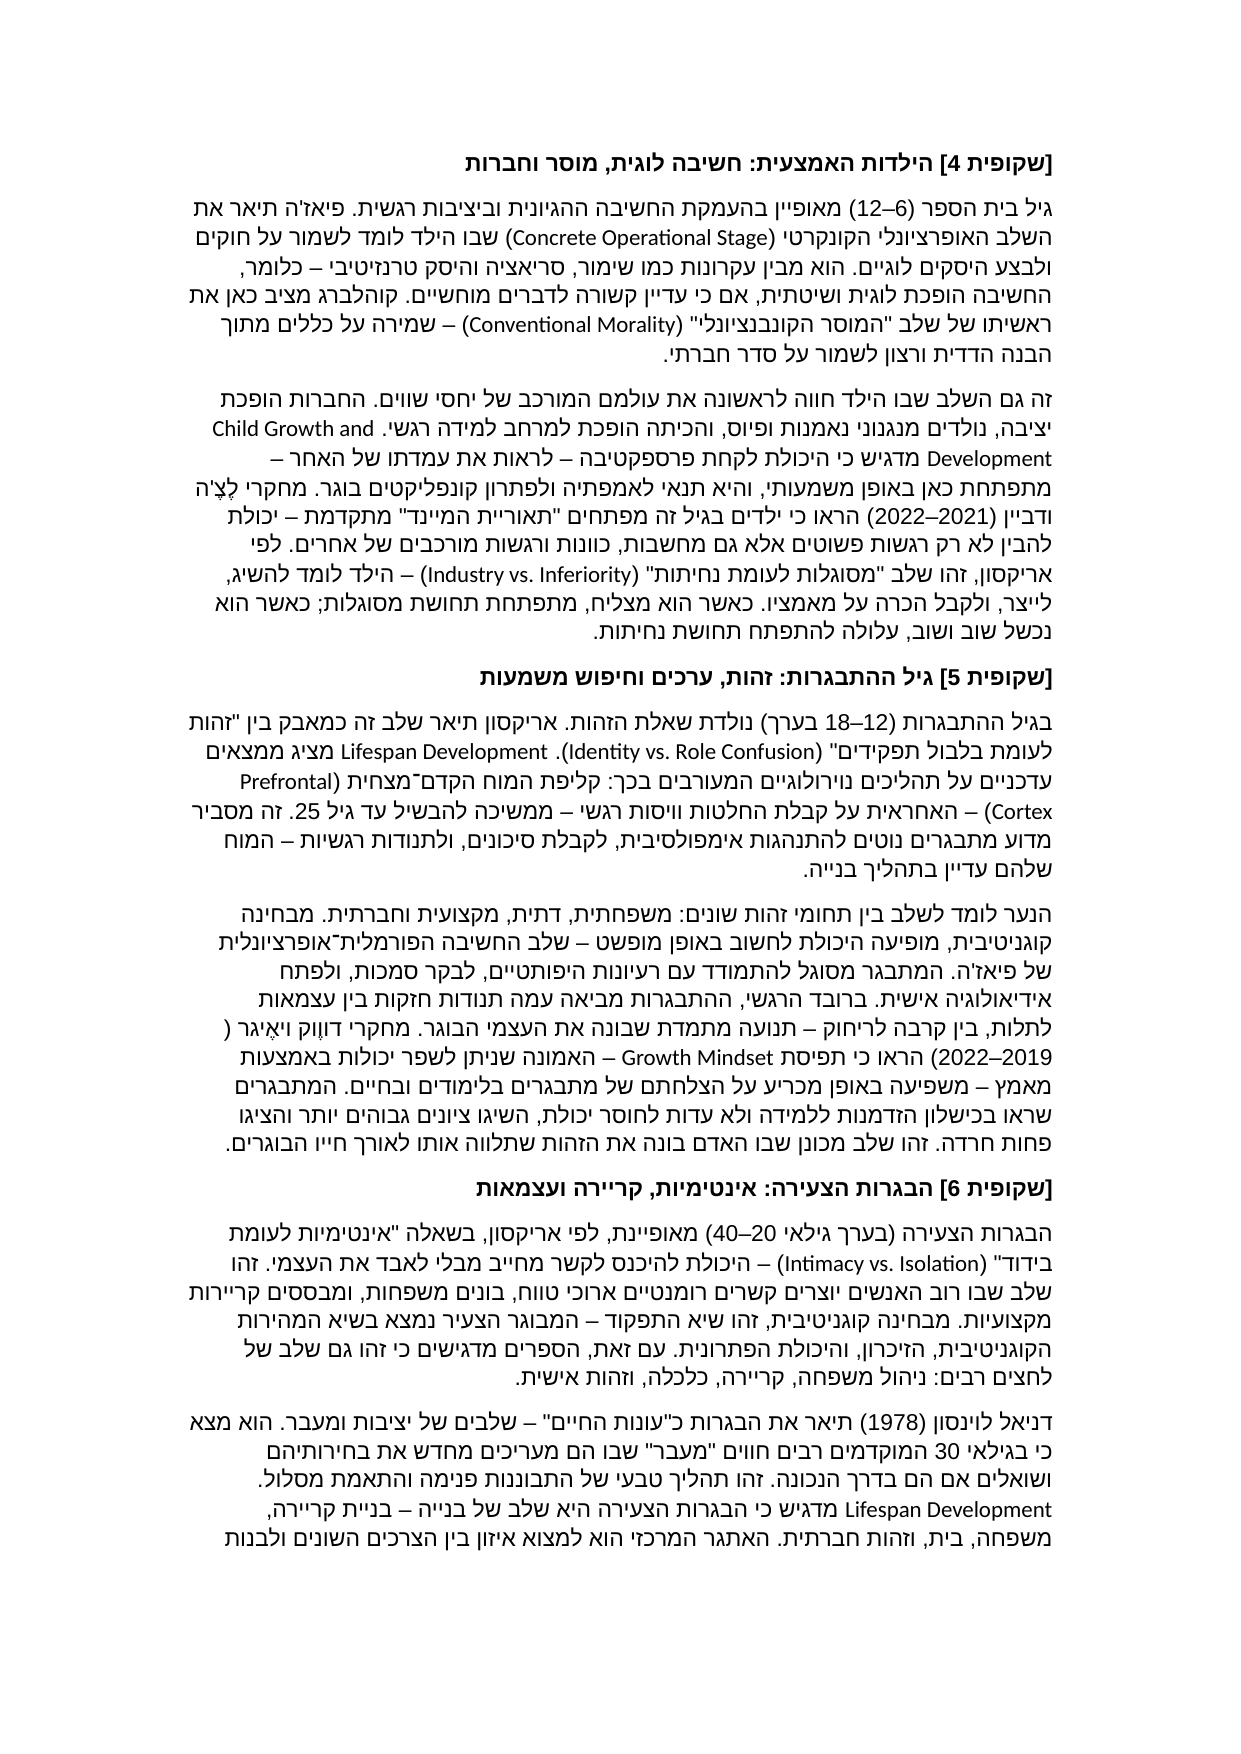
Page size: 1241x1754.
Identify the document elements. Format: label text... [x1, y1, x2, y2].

text זה גם השלב שבו הילד חווה לראשונה את עולמם המורכב של יחסי שווים. החברות הופכת יציבה, נולדים מנגנוני נאמנות ופיוס, והכיתה הופכת למרחב למידה רגשי. Child Growth and Development מדגיש כי היכולת לקחת פרספקטיבה – לראות את עמדתו של האחר – מתפתחת כאן באופן משמעותי, והיא תנאי לאמפתיה ולפתרון קונפליקטים בוגר. מחקרי לֶצֶ'ה ודביין (2021–2022) הראו כי ילדים בגיל זה מפתחים "תאוריית המיינד" מתקדמת – יכולת להבין לא רק רגשות פשוטים אלא גם מחשבות, כוונות ורגשות מורכבים של אחרים. לפי אריקסון, זהו שלב "מסוגלות לעומת נחיתות" (Industry vs. Inferiority) – הילד לומד להשיג, לייצר, ולקבל הכרה על מאמציו. כאשר הוא מצליח, מתפתחת תחושת מסוגלות; כאשר הוא נכשל שוב ושוב, עלולה להתפתח תחושת נחיתות. [187, 386, 1053, 645]
text הבגרות הצעירה (בערך גילאי 20–40) מאופיינת, לפי אריקסון, בשאלה "אינטימיות לעומת בידוד" (Intimacy vs. Isolation) – היכולת להיכנס לקשר מחייב מבלי לאבד את העצמי. זהו שלב שבו רוב האנשים יוצרים קשרים רומנטיים ארוכי טווח, בונים משפחות, ומבססים קריירות מקצועיות. מבחינה קוגניטיבית, זהו שיא התפקוד – המבוגר הצעיר נמצא בשיא המהירות הקוגניטיבית, הזיכרון, והיכולת הפתרונית. עם זאת, הספרים מדגישים כי זהו גם שלב של לחצים רבים: ניהול משפחה, קריירה, כלכלה, וזהות אישית. [187, 1220, 1053, 1391]
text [187, 1409, 1053, 1551]
text [שקופית 4] הילדות האמצעית: חשיבה לוגית, מוסר וחברות [187, 150, 1053, 176]
text [שקופית 6] הבגרות הצעירה: אינטימיות, קריירה ועצמאות [187, 1175, 1053, 1202]
text הנער לומד לשלב בין תחומי זהות שונים: משפחתית, דתית, מקצועית וחברתית. מבחינה קוגניטיבית, מופיעה היכולת לחשוב באופן מופשט – שלב החשיבה הפורמלית־אופרציונלית של פיאז'ה. המתבגר מסוגל להתמודד עם רעיונות היפותטיים, לבקר סמכות, ולפתח אידיאולוגיה אישית. ברובד הרגשי, ההתבגרות מביאה עמה תנודות חזקות בין עצמאות לתלות, בין קרבה לריחוק – תנועה מתמדת שבונה את העצמי הבוגר. מחקרי דווֶוק ויאֶיגר (2019–2022) הראו כי תפיסת Growth Mindset – האמונה שניתן לשפר יכולות באמצעות מאמץ – משפיעה באופן מכריע על הצלחתם של מתבגרים בלימודים ובחיים. המתבגרים שראו בכישלון הזדמנות ללמידה ולא עדות לחוסר יכולת, השיגו ציונים גבוהים יותר והציגו פחות חרדה. זהו שלב מכונן שבו האדם בונה את הזהות שתלווה אותו לאורך חייו הבוגרים. [187, 901, 1053, 1156]
text גיל בית הספר (6–12) מאופיין בהעמקת החשיבה ההגיונית וביציבות רגשית. פיאז'ה תיאר את השלב האופרציונלי הקונקרטי (Concrete Operational Stage) שבו הילד לומד לשמור על חוקים ולבצע היסקים לוגיים. הוא מבין עקרונות כמו שימור, סריאציה והיסק טרנזיטיבי – כלומר, החשיבה הופכת לוגית ושיטתית, אם כי עדיין קשורה לדברים מוחשיים. קוהלברג מציב כאן את ראשיתו של שלב "המוסר הקונבנציונלי" (Conventional Morality) – שמירה על כללים מתוך הבנה הדדית ורצון לשמור על סדר חברתי. [187, 195, 1053, 367]
text [שקופית 5] גיל ההתבגרות: זהות, ערכים וחיפוש משמעות [187, 663, 1053, 690]
text בגיל ההתבגרות (12–18 בערך) נולדת שאלת הזהות. אריקסון תיאר שלב זה כמאבק בין "זהות לעומת בלבול תפקידים" (Identity vs. Role Confusion). Lifespan Development מציג ממצאים עדכניים על תהליכים נוירולוגיים המעורבים בכך: קליפת המוח הקדם־מצחית (Prefrontal Cortex) – האחראית על קבלת החלטות וויסות רגשי – ממשיכה להבשיל עד גיל 25. זה מסביר מדוע מתבגרים נוטים להתנהגות אימפולסיבית, לקבלת סיכונים, ולתנודות רגשיות – המוח שלהם עדיין בתהליך בנייה. [187, 708, 1053, 882]
